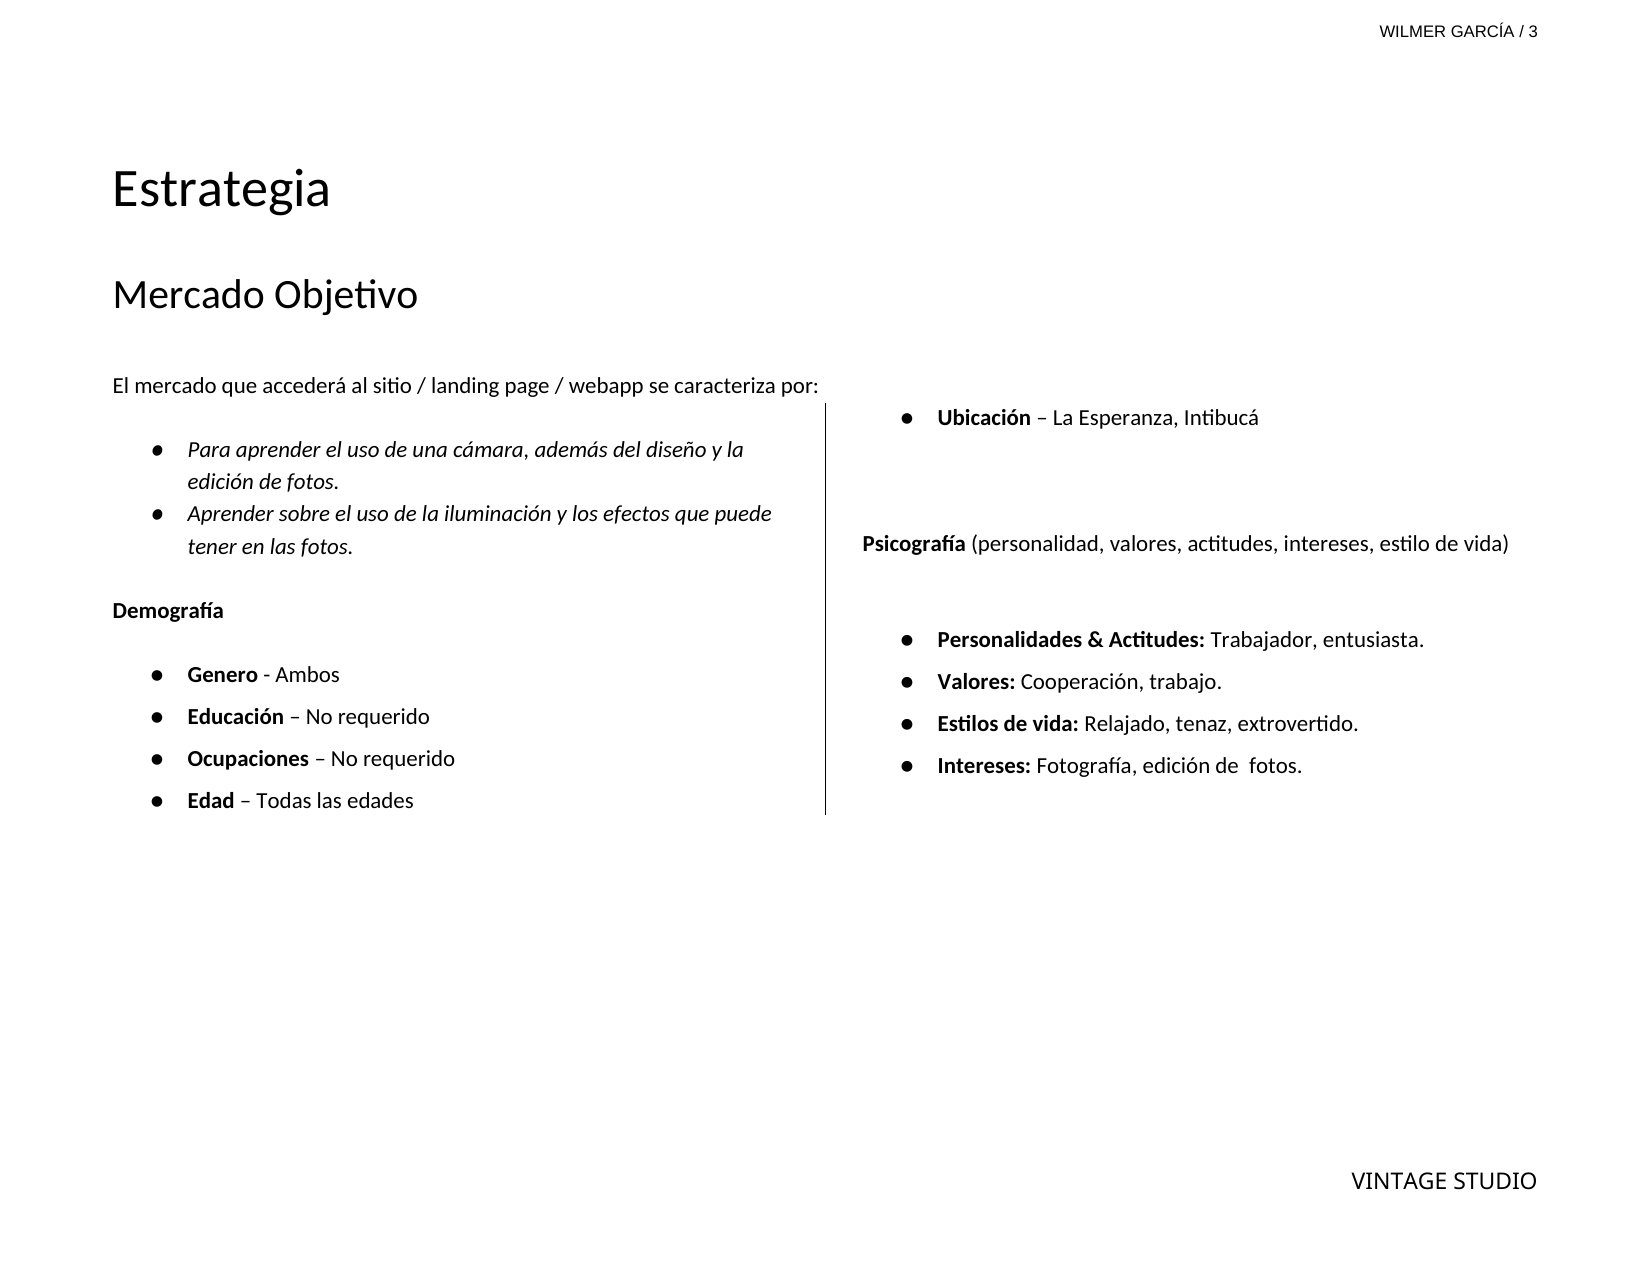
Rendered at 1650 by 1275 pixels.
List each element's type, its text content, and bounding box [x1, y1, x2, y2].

list Genero - Ambos [150, 661, 787, 688]
list Ocupaciones – No requerido [150, 744, 787, 772]
text Demografía [112, 596, 787, 624]
list Estilos de vida: Relajado, tenaz, extrovertido. [900, 709, 1537, 737]
subtitle Estrategia [112, 154, 1537, 220]
list Ubicación – La Esperanza, Intibucá [900, 403, 1537, 431]
list Para aprender el uso de una cámara, además del diseño y la edición de fotos. [150, 435, 787, 495]
list Aprender sobre el uso de la iluminación y los efectos que puede tener en las fotos. [150, 499, 787, 560]
list Edad – Todas las edades [150, 786, 787, 814]
list Intereses: Fotografía, edición de fotos. [900, 751, 1537, 779]
subtitle Mercado Objetivo [112, 268, 1537, 318]
text Psicografía (personalidad, valores, actitudes, intereses, estilo de vida) [862, 529, 1537, 557]
text El mercado que accederá al sitio / landing page / webapp se caracteriza por: [112, 371, 1537, 399]
list Personalidades & Actitudes: Trabajador, entusiasta. [900, 626, 1537, 653]
list Educación – No requerido [150, 702, 787, 731]
list Valores: Cooperación, trabajo. [900, 667, 1537, 696]
